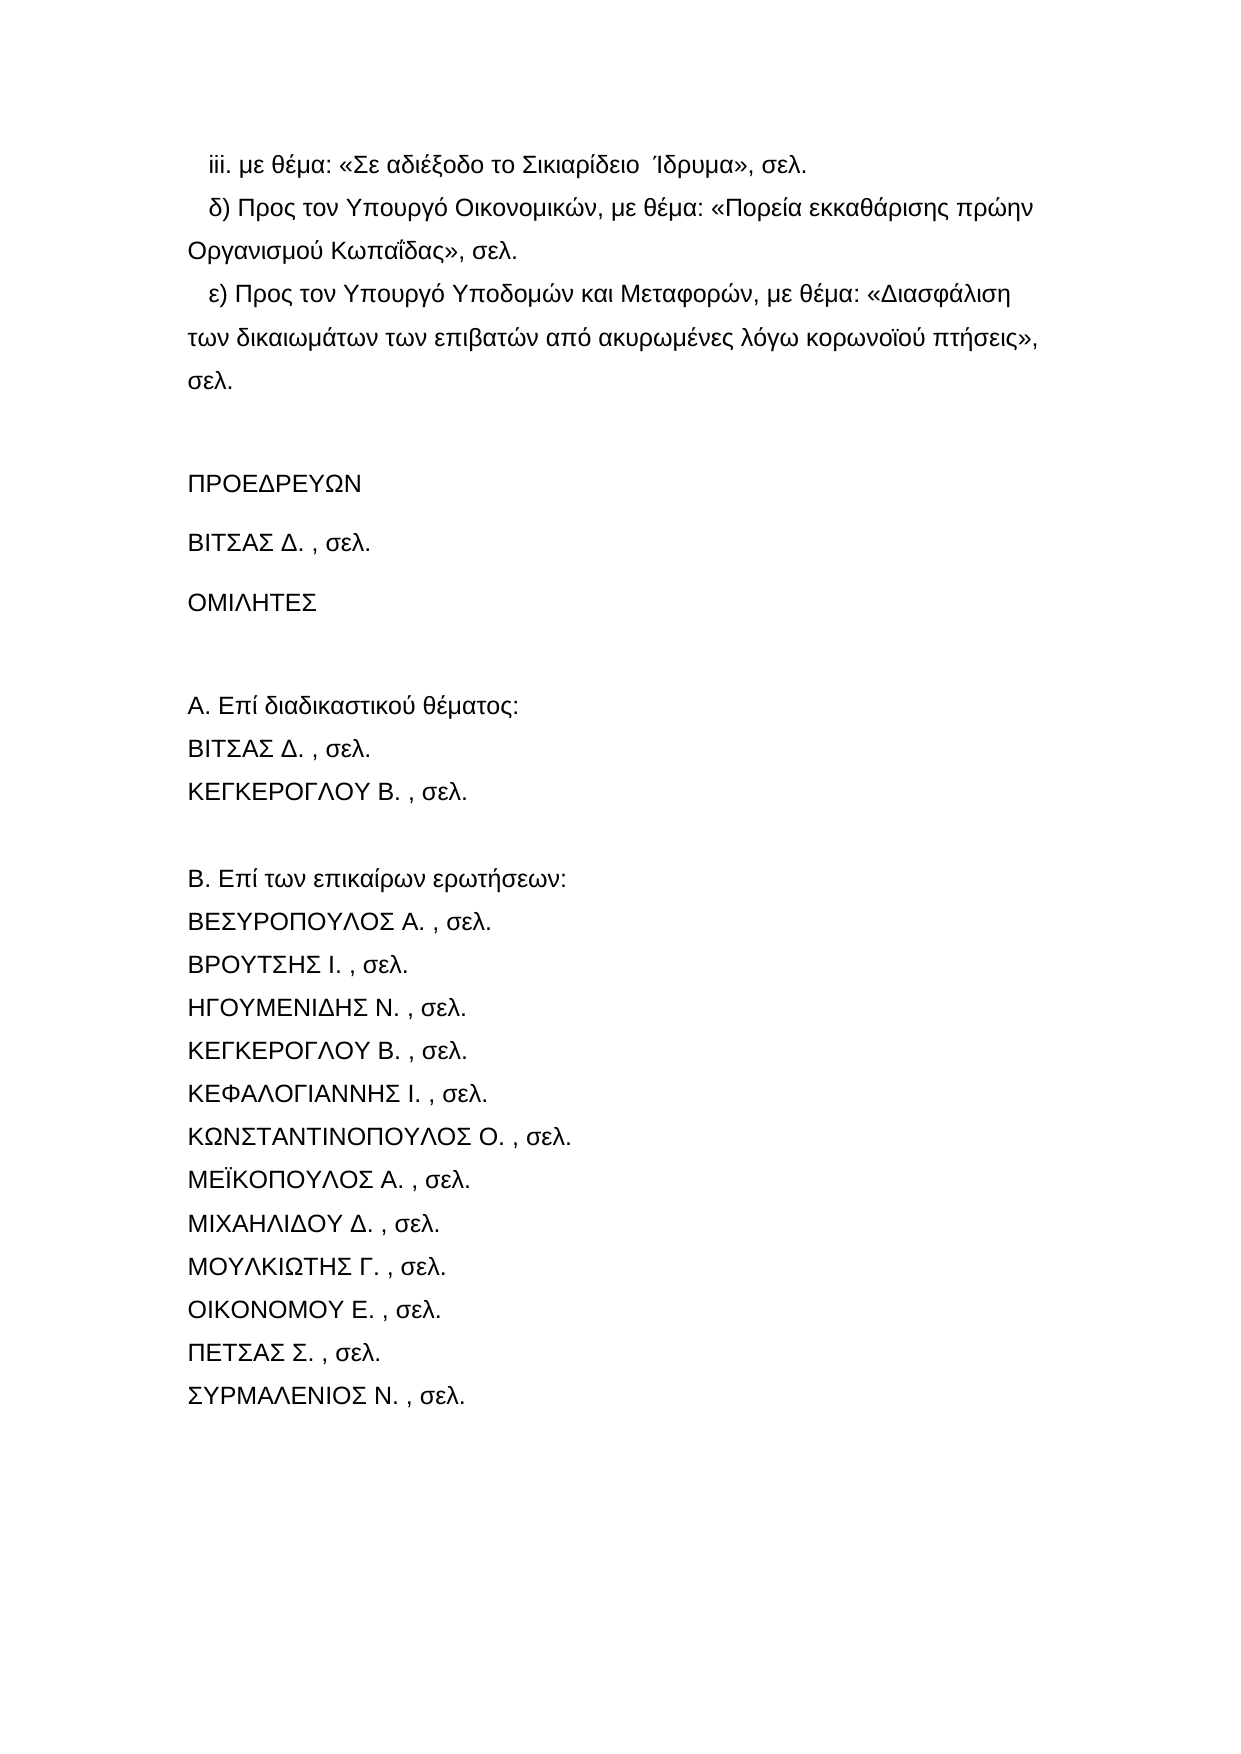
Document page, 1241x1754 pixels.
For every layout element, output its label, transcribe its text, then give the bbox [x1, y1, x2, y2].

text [187, 150, 1053, 437]
text ΒΙΤΣΑΣ Δ. , σελ. [187, 528, 1053, 557]
text ΠΡΟΕΔΡΕΥΩΝ [187, 468, 1053, 497]
text ΟΜΙΛΗΤΕΣ [187, 588, 1053, 617]
text Α. Επί διαδικαστικού θέματος: ΒΙΤΣΑΣ Δ. , σελ. ΚΕΓΚΕΡΟΓΛΟΥ Β. , σελ. Β. Επί των επικαίρων ερωτήσεων: ΒΕΣΥΡΟΠΟΥΛΟΣ Α. , σελ. ΒΡΟΥΤΣΗΣ Ι. , σελ. ΗΓΟΥΜΕΝΙΔΗΣ Ν. , σελ. ΚΕΓΚΕΡΟΓΛΟΥ Β. , σελ. ΚΕΦΑΛΟΓΙΑΝΝΗΣ Ι. , σελ. ΚΩΝΣΤΑΝΤΙΝΟΠΟΥΛΟΣ Ο. , σελ. ΜΕΪΚΟΠΟΥΛΟΣ Α. , σελ. ΜΙΧΑΗΛΙΔΟΥ Δ. , σελ. ΜΟΥΛΚΙΩΤΗΣ Γ. , σελ. ΟΙΚΟΝΟΜΟΥ Ε. , σελ. ΠΕΤΣΑΣ Σ. , σελ. ΣΥΡΜΑΛΕΝΙΟΣ Ν. , σελ. [187, 648, 1053, 1453]
